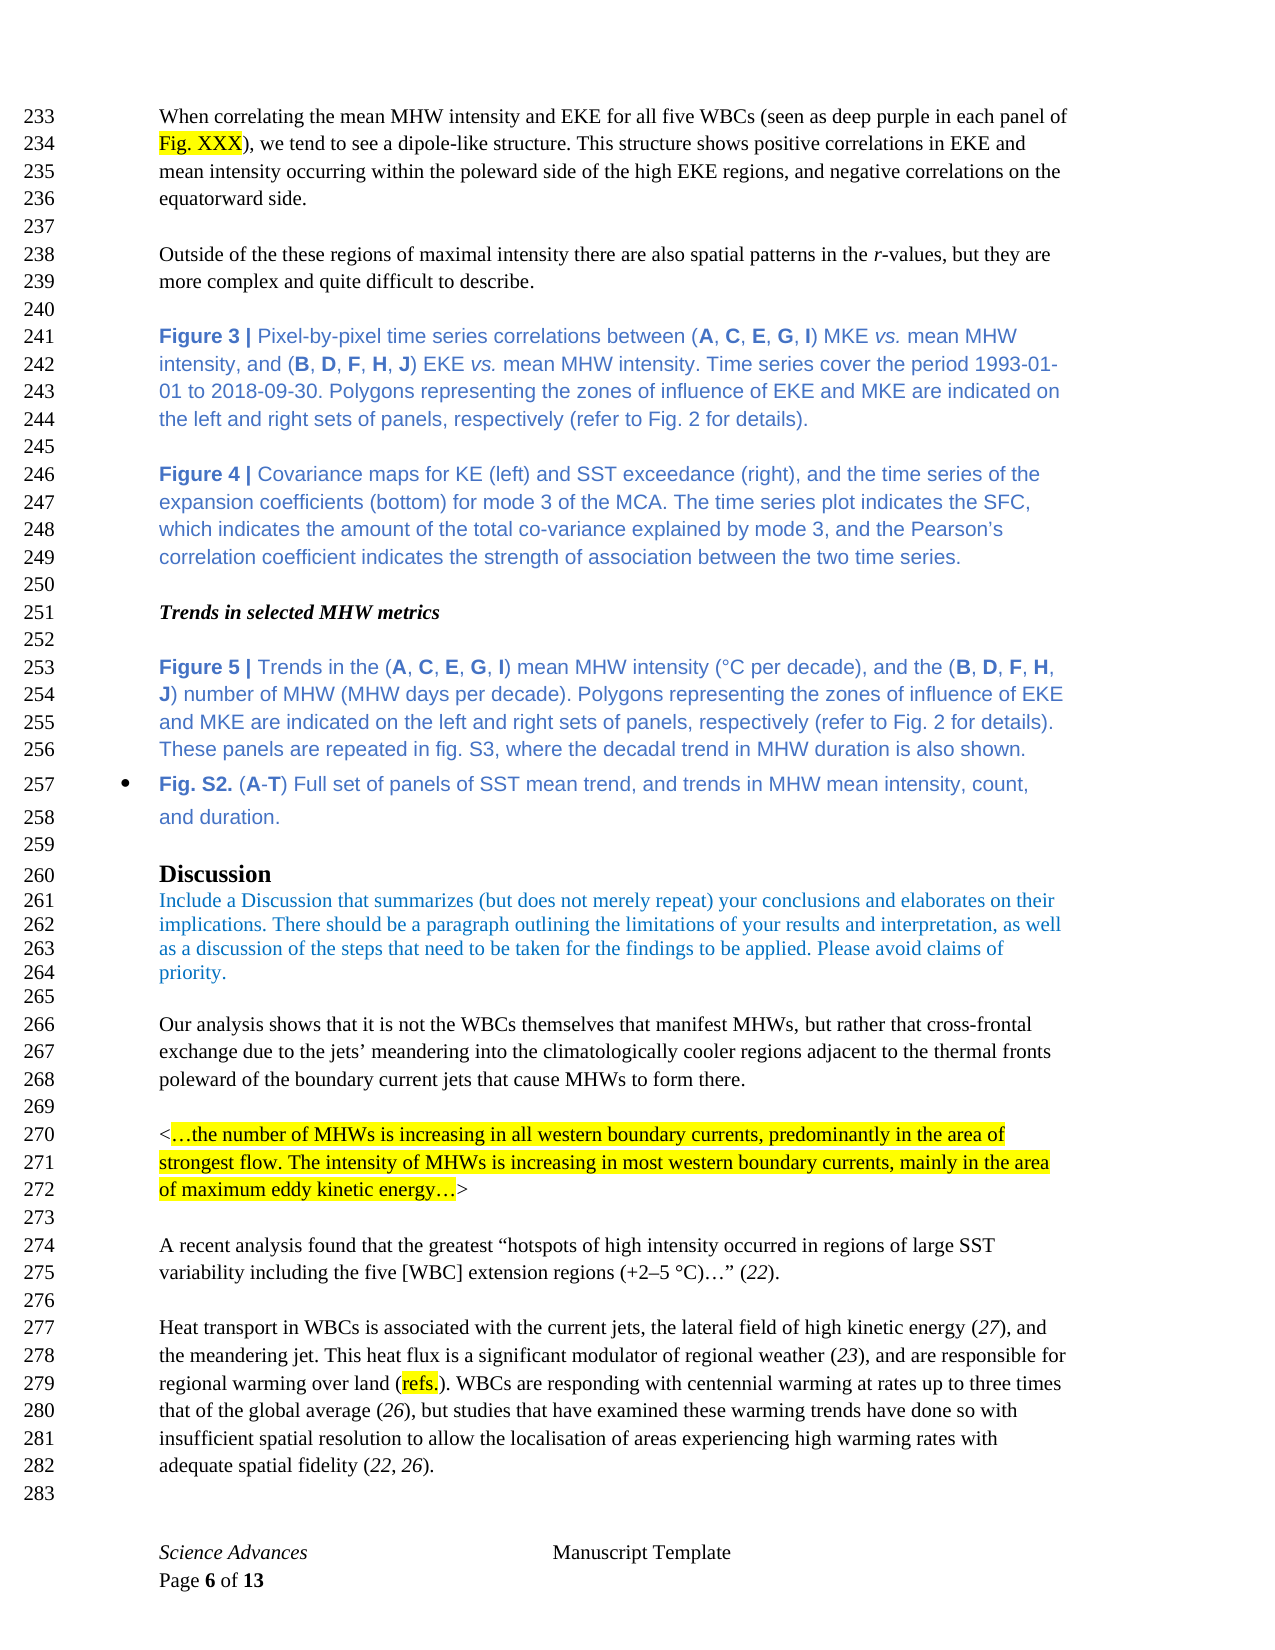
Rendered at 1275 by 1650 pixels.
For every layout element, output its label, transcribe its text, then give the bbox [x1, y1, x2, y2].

text Include a Discussion that summarizes (but does not merely repeat) your conclusions and elaborates on their implications. There should be a paragraph outlining the limitations of your results and interpretation, as well as a discussion of the steps that need to be taken for the findings to be applied. Please avoid claims of priority. [159, 888, 1068, 984]
text Figure 5 | Trends in the (A, C, E, G, I) mean MHW intensity (°C per decade), and the (B, D, F, H, J) number of MHW (MHW days per decade). Polygons representing the zones of influence of EKE and MKE are indicated on the left and right sets of panels, respectively (refer to Fig. 2 for details). These panels are repeated in fig. S3, where the decadal trend in MHW duration is also shown. [159, 655, 1068, 761]
text A recent analysis found that the greatest “hotspots of high intensity occurred in regions of large SST variability including the five [WBC] extension regions (+2–5 °C)…” (22). [159, 1232, 1068, 1284]
text Trends in selected MHW metrics [159, 599, 1068, 624]
text <…the number of MHWs is increasing in all western boundary currents, predominantly in the area of strongest flow. The intensity of MHWs is increasing in most western boundary currents, mainly in the area of maximum eddy kinetic energy…> [159, 1122, 1068, 1201]
text Figure 3 | Pixel-by-pixel time series correlations between (A, C, E, G, I) MKE vs. mean MHW intensity, and (B, D, F, H, J) EKE vs. mean MHW intensity. Time series cover the period 1993-01-01 to 2018-09-30. Polygons representing the zones of influence of EKE and MKE are indicated on the left and right sets of panels, respectively (refer to Fig. 2 for details). [159, 324, 1068, 431]
text Outside of the these regions of maximal intensity there are also spatial patterns in the r-values, but they are more complex and quite difficult to describe. [159, 242, 1068, 293]
text Discussion [159, 859, 1068, 888]
list Fig. S2. (A-T) Full set of panels of SST mean trend, and trends in MHW mean intensity, count, and duration. [121, 765, 1068, 831]
text When correlating the mean MHW intensity and EKE for all five WBCs (seen as deep purple in each panel of Fig. XXX), we tend to see a dipole-like structure. This structure shows positive correlations in EKE and mean intensity occurring within the poleward side of the high EKE regions, and negative correlations on the equatorward side. [159, 103, 1068, 210]
text Figure 4 | Covariance maps for KE (left) and SST exceedance (right), and the time series of the expansion coefficients (bottom) for mode 3 of the MCA. The time series plot indicates the SFC, which indicates the amount of the total co-variance explained by mode 3, and the Pearson’s correlation coefficient indicates the strength of association between the two time series. [159, 462, 1068, 568]
text Our analysis shows that it is not the WBCs themselves that manifest MHWs, but rather that cross-frontal exchange due to the jets’ meandering into the climatologically cooler regions adjacent to the thermal fronts poleward of the boundary current jets that cause MHWs to form there. [159, 1012, 1068, 1091]
